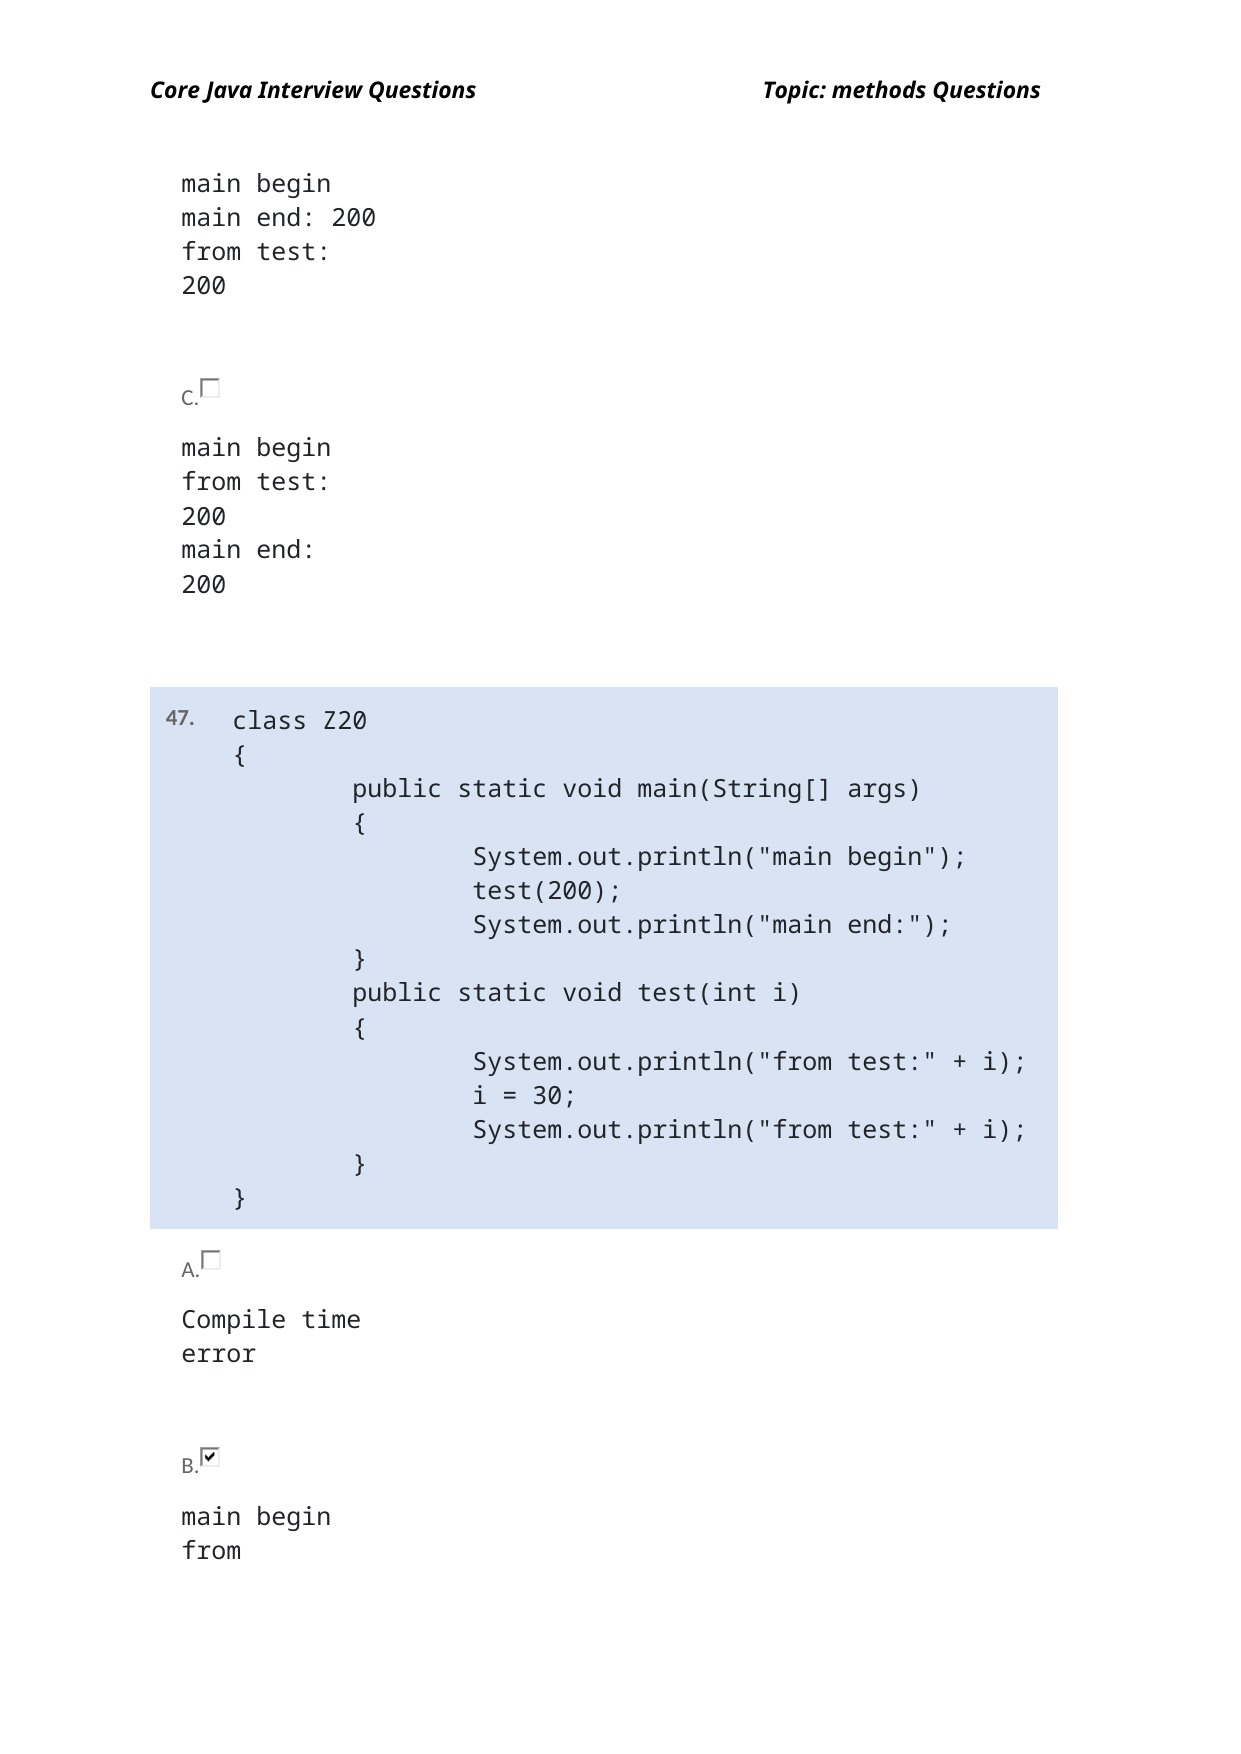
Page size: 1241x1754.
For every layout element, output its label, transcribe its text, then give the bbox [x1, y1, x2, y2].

table_header class Z20 { public static void main(String[] args) { System.out.println("main begin"); test(200); System.out.println("main end:"); } public static void test(int i) { System.out.println("from test:" + i); i = 30; System.out.println("from test:" + i); } } [216, 687, 1058, 1229]
table_cell [150, 1229, 1090, 1582]
table_cell [150, 150, 1090, 687]
table_header 47. [150, 687, 216, 1229]
